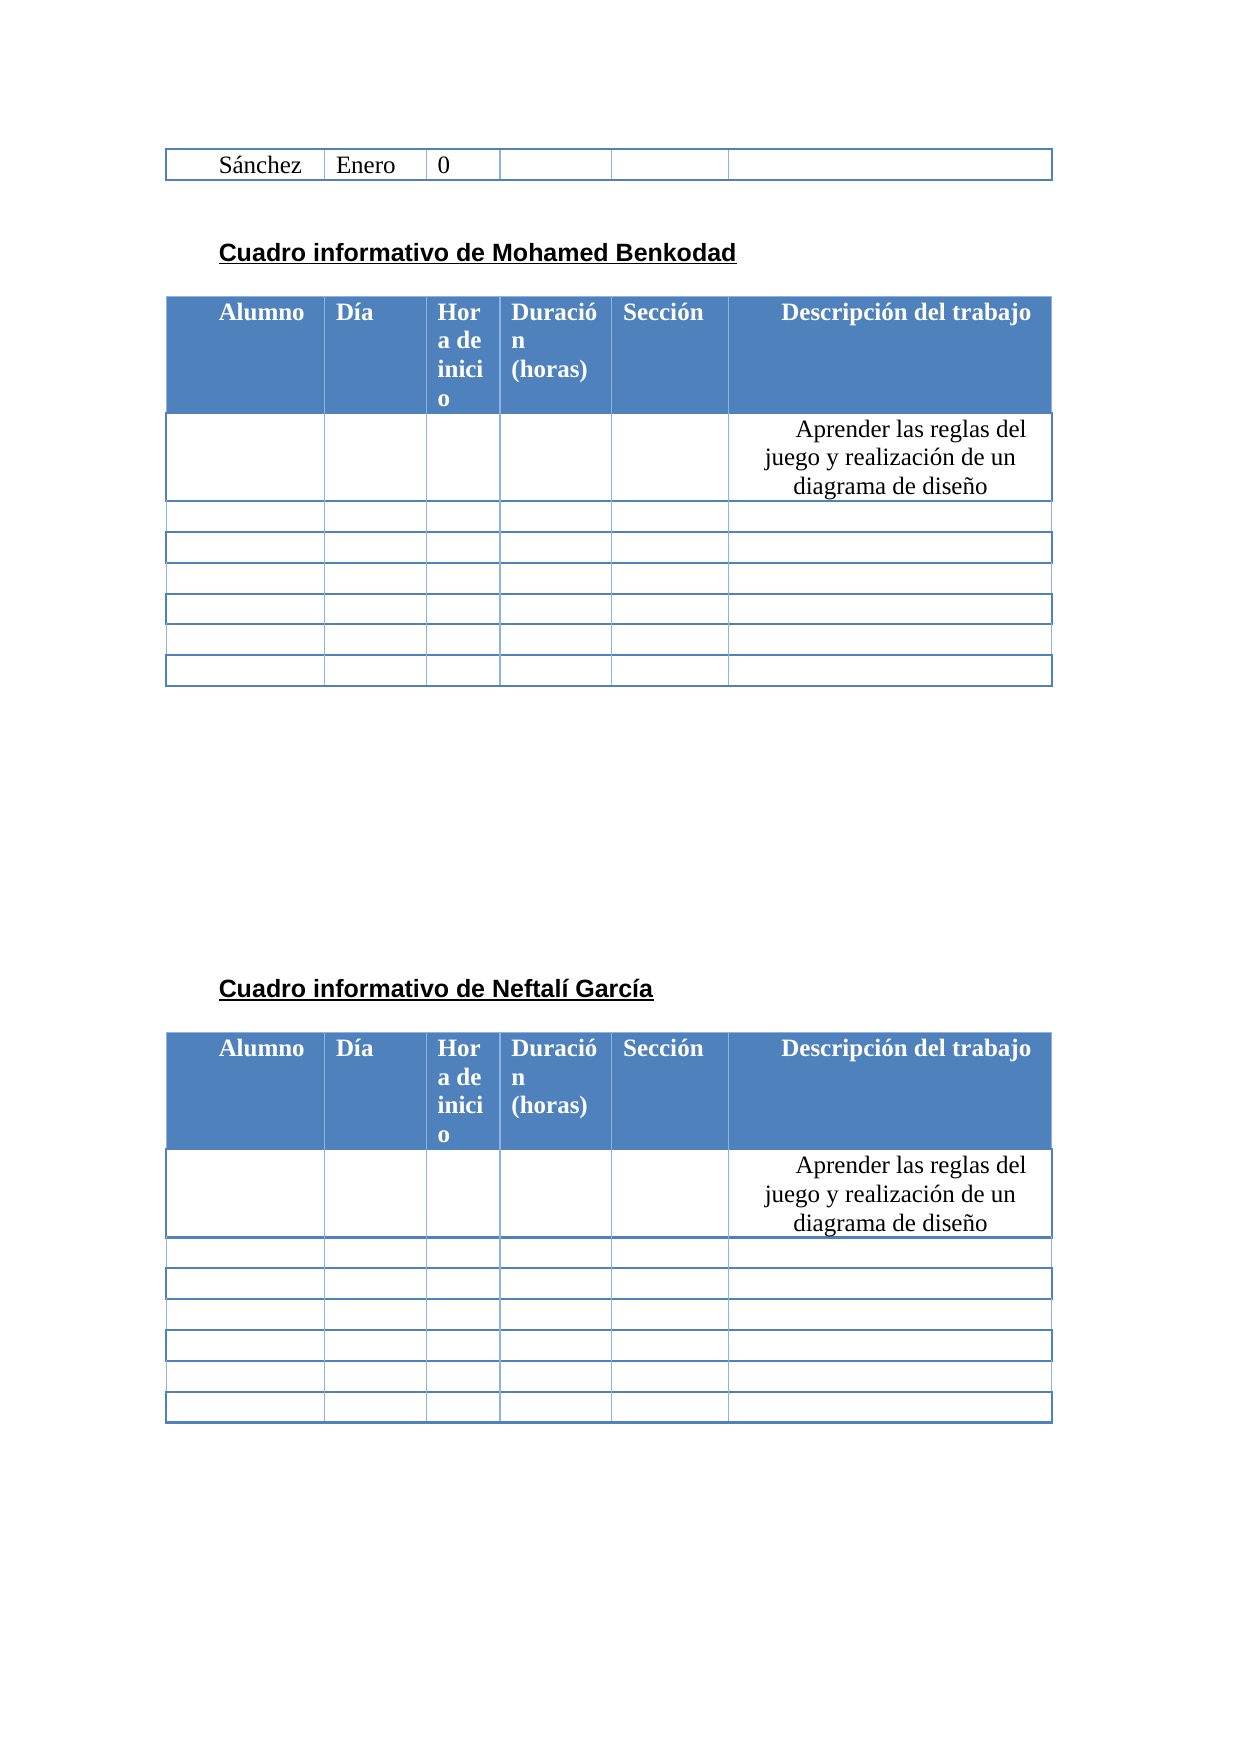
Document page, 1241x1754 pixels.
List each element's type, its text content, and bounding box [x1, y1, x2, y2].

table_cell [325, 1239, 426, 1267]
table_cell Aprender las reglas del juego y realización de un diagrama de diseño [729, 414, 1051, 500]
table_cell [612, 1331, 728, 1360]
table_cell [427, 533, 499, 562]
table_cell [729, 625, 1051, 654]
table_cell [501, 414, 611, 500]
table_cell [612, 1150, 728, 1236]
table_header Sección [612, 1033, 728, 1148]
table_cell [729, 502, 1051, 531]
table_cell [325, 1300, 426, 1329]
table_cell [325, 1393, 426, 1421]
table_cell [612, 564, 728, 592]
table_cell [167, 414, 324, 500]
table_cell [325, 1150, 426, 1236]
table_header Descripción del trabajo [729, 1033, 1051, 1148]
table_cell [501, 595, 611, 623]
table_cell [167, 1300, 324, 1329]
table_cell [612, 533, 728, 562]
table_cell [325, 502, 426, 531]
table_cell [427, 502, 499, 531]
table_cell [729, 1331, 1051, 1360]
table_cell [729, 564, 1051, 592]
table_cell [167, 533, 324, 562]
table_header Día [325, 297, 426, 412]
table_header Descripción del trabajo [729, 297, 1051, 412]
table_cell [612, 656, 728, 685]
table_cell [427, 564, 499, 592]
table_cell [501, 533, 611, 562]
table_cell [167, 625, 324, 654]
table_cell [427, 1269, 499, 1298]
table_cell [427, 1393, 499, 1421]
table_cell [612, 1269, 728, 1298]
table_cell [325, 564, 426, 592]
table_cell [167, 656, 324, 685]
table_cell [427, 595, 499, 623]
table_header Sección [612, 297, 728, 412]
table_cell Aprender las reglas del juego y realización de un diagrama de diseño [729, 1150, 1051, 1236]
table_header Hora de inicio [427, 1033, 499, 1148]
table_cell [325, 414, 426, 500]
table_cell [167, 502, 324, 531]
table_header Duración (horas) [501, 1033, 611, 1148]
table_cell [612, 595, 728, 623]
table_cell [427, 1239, 499, 1267]
table_cell [501, 502, 611, 531]
table_cell [427, 1300, 499, 1329]
table_cell [427, 1331, 499, 1360]
table_cell [612, 502, 728, 531]
table_cell [501, 564, 611, 592]
table_cell [427, 625, 499, 654]
table_cell [612, 1362, 728, 1391]
table_cell 2.5 h. [501, 150, 611, 178]
table_cell [612, 1239, 728, 1267]
table_cell [167, 1269, 324, 1298]
text Cuadro informativo de Neftalí García [177, 974, 1063, 1003]
table_header Duración (horas) [501, 297, 611, 412]
table_cell [501, 1362, 611, 1391]
table_cell [729, 533, 1051, 562]
table_cell 17:30 [427, 150, 499, 178]
table_cell [325, 1331, 426, 1360]
table_header Hora de inicio [427, 297, 499, 412]
table_header Día [325, 1033, 426, 1148]
table_cell [167, 1331, 324, 1360]
table_cell [729, 1393, 1051, 1421]
table_cell [729, 595, 1051, 623]
table_cell [427, 656, 499, 685]
table_cell [501, 1393, 611, 1421]
table_cell [167, 1362, 324, 1391]
table_cell [501, 1150, 611, 1236]
table_cell [167, 1150, 324, 1236]
table_cell [729, 656, 1051, 685]
table_cell [501, 1331, 611, 1360]
table_cell [167, 1393, 324, 1421]
table_cell [427, 414, 499, 500]
table_cell [167, 564, 324, 592]
table_cell [729, 1269, 1051, 1298]
table_cell [501, 1239, 611, 1267]
table_cell [729, 1239, 1051, 1267]
table_cell [729, 1300, 1051, 1329]
table_cell [612, 414, 728, 500]
table_cell [501, 656, 611, 685]
table_cell [427, 1362, 499, 1391]
table_cell [729, 1362, 1051, 1391]
table_cell [325, 656, 426, 685]
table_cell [729, 150, 1051, 178]
table_cell [325, 1269, 426, 1298]
table_cell [325, 625, 426, 654]
table_cell [501, 625, 611, 654]
table_cell [501, 1300, 611, 1329]
table_cell [325, 533, 426, 562]
table_cell [612, 1300, 728, 1329]
table_cell [167, 595, 324, 623]
table_cell [325, 1362, 426, 1391]
table_header Alumno [167, 1033, 324, 1148]
table_header Alumno [167, 297, 324, 412]
text Cuadro informativo de Mohamed Benkodad [177, 238, 1063, 267]
table_cell Jorge Sánchez [167, 150, 324, 178]
table_cell [612, 1393, 728, 1421]
table_cell [325, 595, 426, 623]
table_cell [612, 150, 728, 178]
table_cell [501, 1269, 611, 1298]
table_cell [167, 1239, 324, 1267]
table_cell [612, 625, 728, 654]
table_cell 13 Enero [325, 150, 426, 178]
table_cell [427, 1150, 499, 1236]
